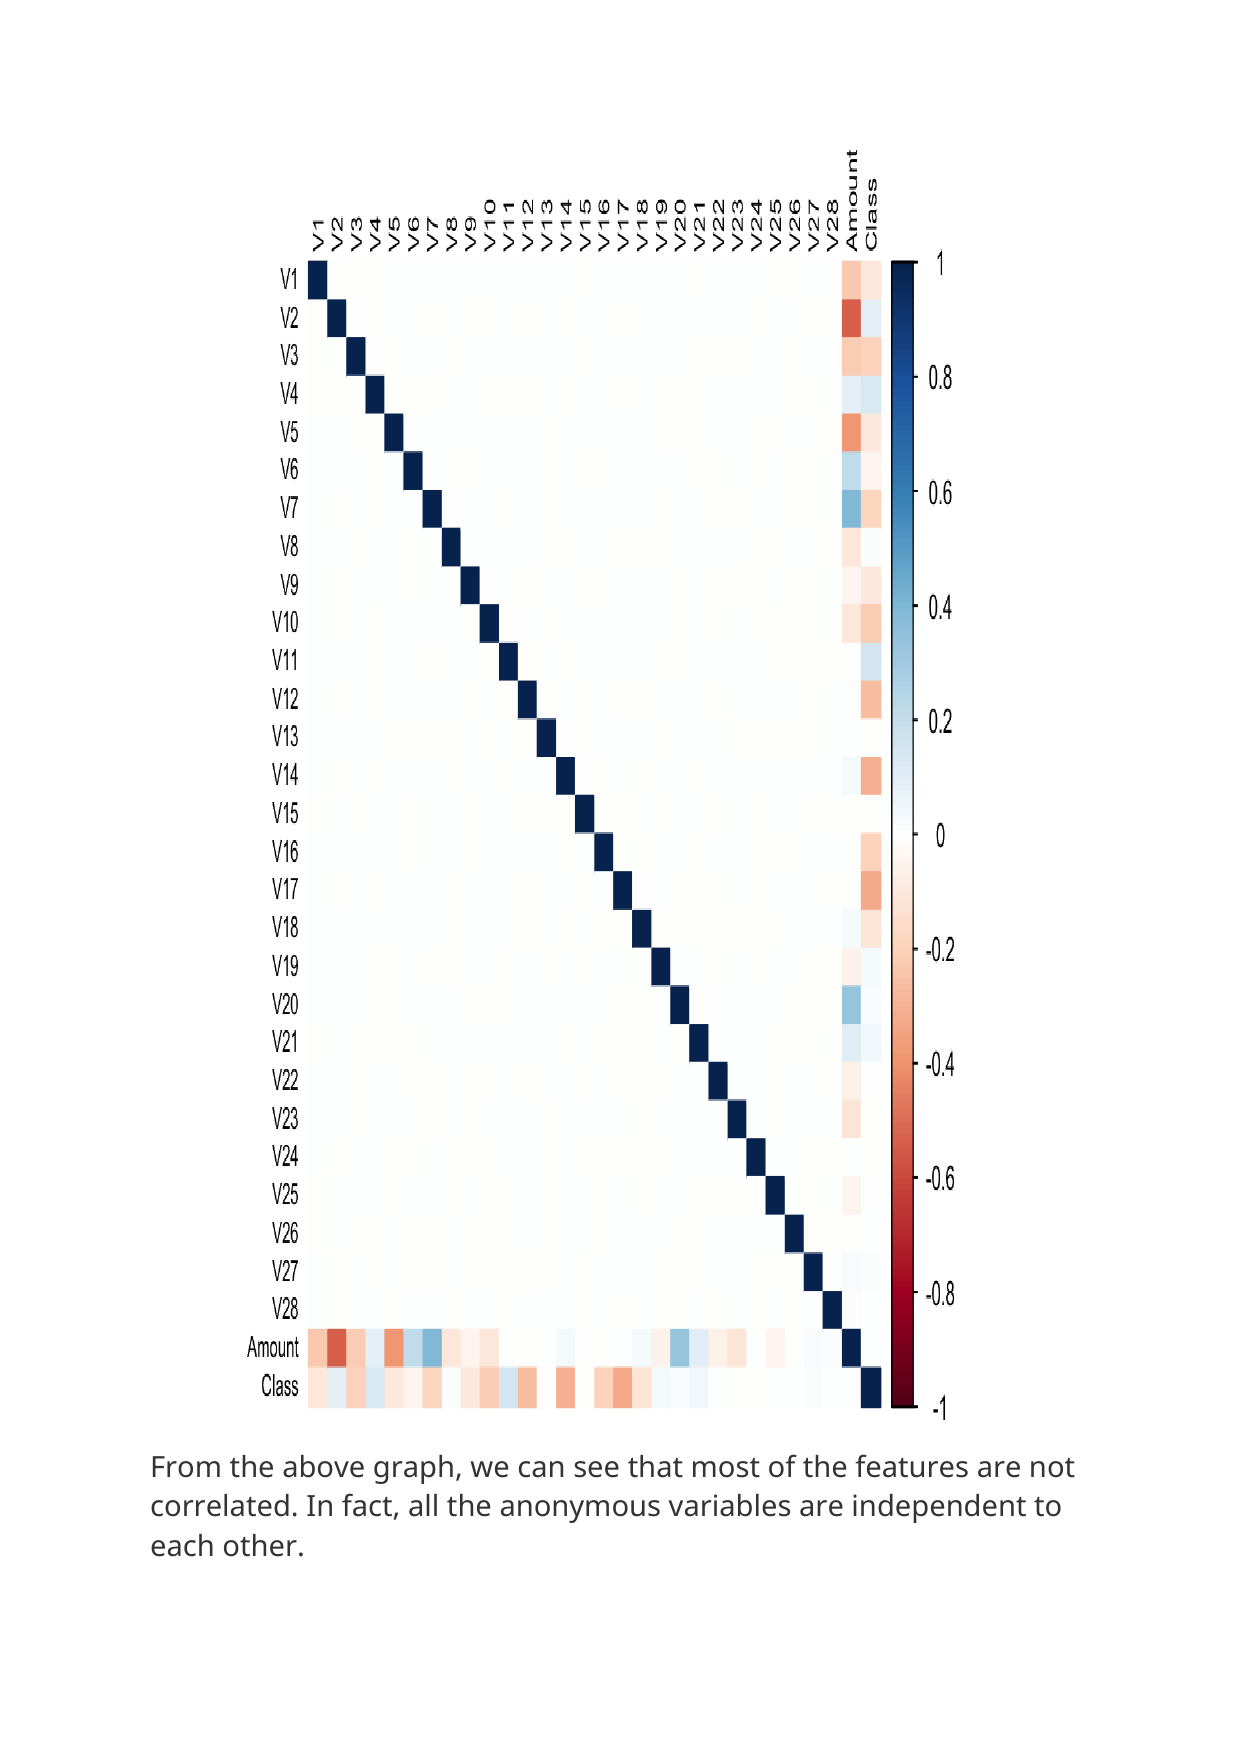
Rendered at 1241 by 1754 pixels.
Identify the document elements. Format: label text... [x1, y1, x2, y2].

picture [150, 150, 1042, 1424]
text From the above graph, we can see that most of the features are not correlated. In fact, all the anonymous variables are independent to each other. [150, 1446, 1090, 1565]
